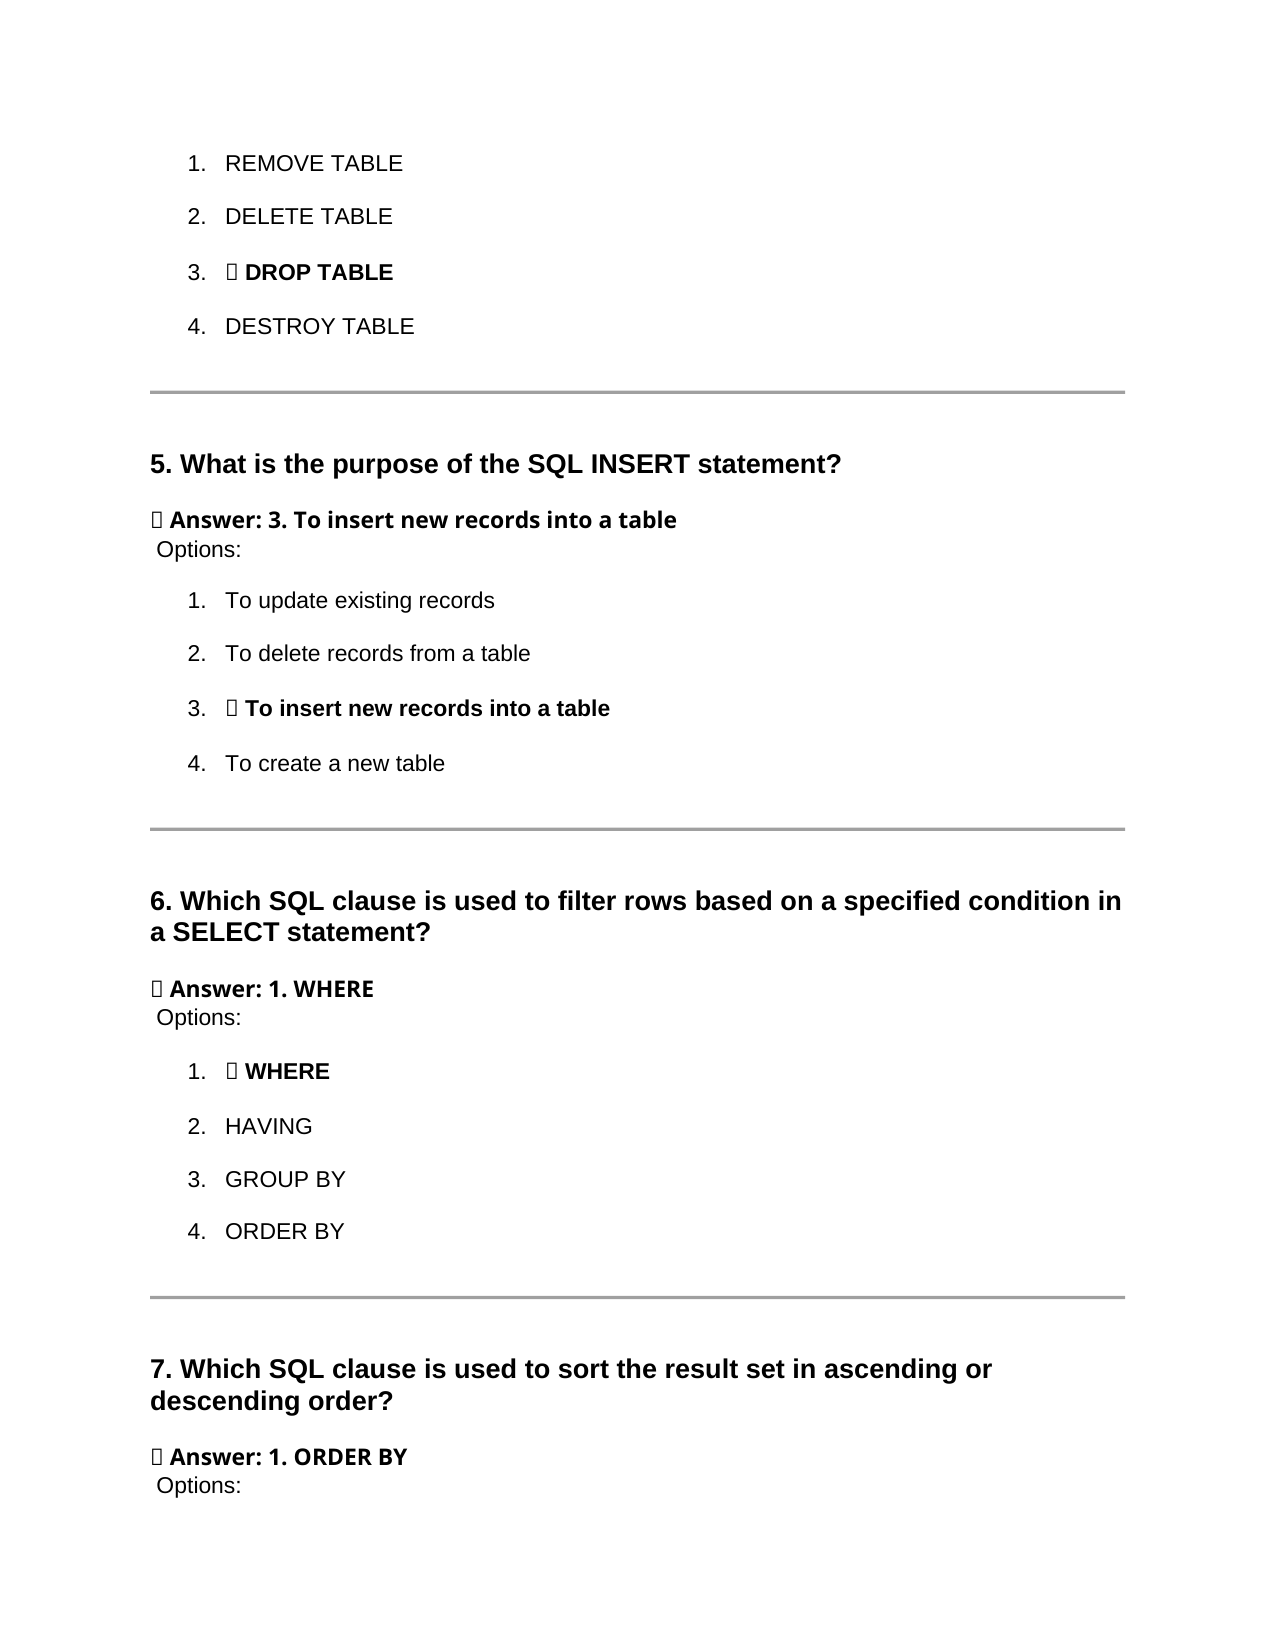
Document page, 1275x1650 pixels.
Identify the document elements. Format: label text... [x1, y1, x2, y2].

subtitle 6. Which SQL clause is used to filter rows based on a specified condition in a SELECT statement? [150, 885, 1125, 948]
list DELETE TABLE [187, 203, 1125, 255]
list ✅ DROP TABLE [187, 255, 1125, 313]
text ✅ Answer: 1. WHERE Options: [150, 973, 1125, 1030]
list ✅ WHERE [187, 1055, 1125, 1113]
list ✅ To insert new records into a table [187, 692, 1125, 750]
list REMOVE TABLE [187, 150, 1125, 203]
subtitle 7. Which SQL clause is used to sort the result set in ascending or descending order? [150, 1353, 1125, 1416]
list HAVING [187, 1113, 1125, 1166]
list To delete records from a table [187, 640, 1125, 692]
text ✅ Answer: 3. To insert new records into a table Options: [150, 504, 1125, 562]
list To create a new table [187, 750, 1125, 803]
subtitle 5. What is the purpose of the SQL INSERT statement? [150, 448, 1125, 479]
text ✅ Answer: 1. ORDER BY Options: [150, 1441, 1125, 1498]
list ORDER BY [187, 1218, 1125, 1271]
list DESTROY TABLE [187, 313, 1125, 366]
list To update existing records [187, 587, 1125, 640]
list GROUP BY [187, 1166, 1125, 1218]
